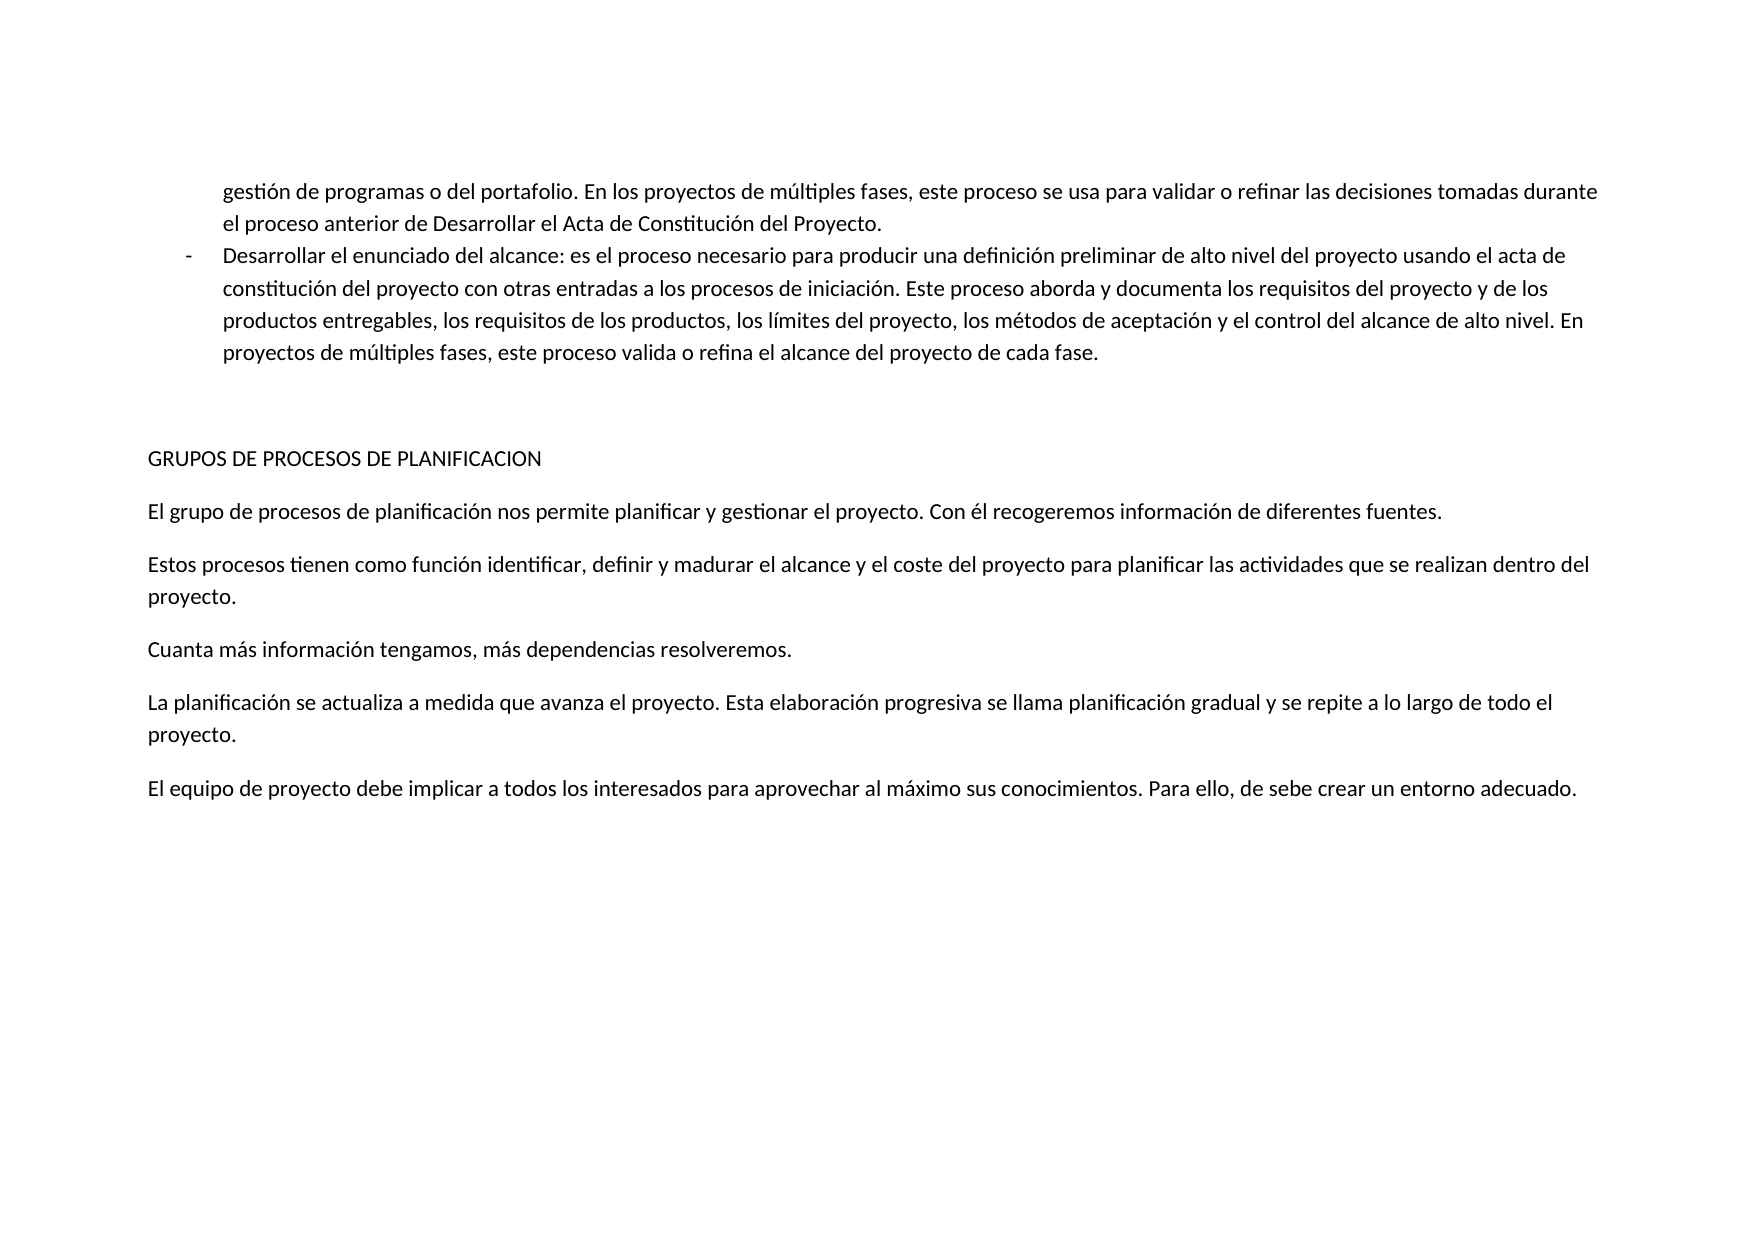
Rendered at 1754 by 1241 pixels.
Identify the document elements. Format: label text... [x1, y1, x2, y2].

text GRUPOS DE PROCESOS DE PLANIFICACION [148, 444, 1606, 472]
text La planificación se actualiza a medida que avanza el proyecto. Esta elaboración progresiva se llama planificación gradual y se repite a lo largo de todo el proyecto. [148, 688, 1606, 749]
text Cuanta más información tengamos, más dependencias resolveremos. [148, 635, 1606, 663]
text El equipo de proyecto debe implicar a todos los interesados para aprovechar al máximo sus conocimientos. Para ello, de sebe crear un entorno adecuado. [148, 774, 1606, 802]
text Estos procesos tienen como función identificar, definir y madurar el alcance y el coste del proyecto para planificar las actividades que se realizan dentro del proyecto. [148, 550, 1606, 610]
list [185, 177, 1606, 237]
list Desarrollar el enunciado del alcance: es el proceso necesario para producir una definición preliminar de alto nivel del proyecto usando el acta de constitución del proyecto con otras entradas a los procesos de iniciación. Este proceso aborda y documenta los requisitos del proyecto y de los productos entregables, los requisitos de los productos, los límites del proyecto, los métodos de aceptación y el control del alcance de alto nivel. En proyectos de múltiples fases, este proceso valida o refina el alcance del proyecto de cada fase. [185, 242, 1606, 366]
text El grupo de procesos de planificación nos permite planificar y gestionar el proyecto. Con él recogeremos información de diferentes fuentes. [148, 497, 1606, 525]
